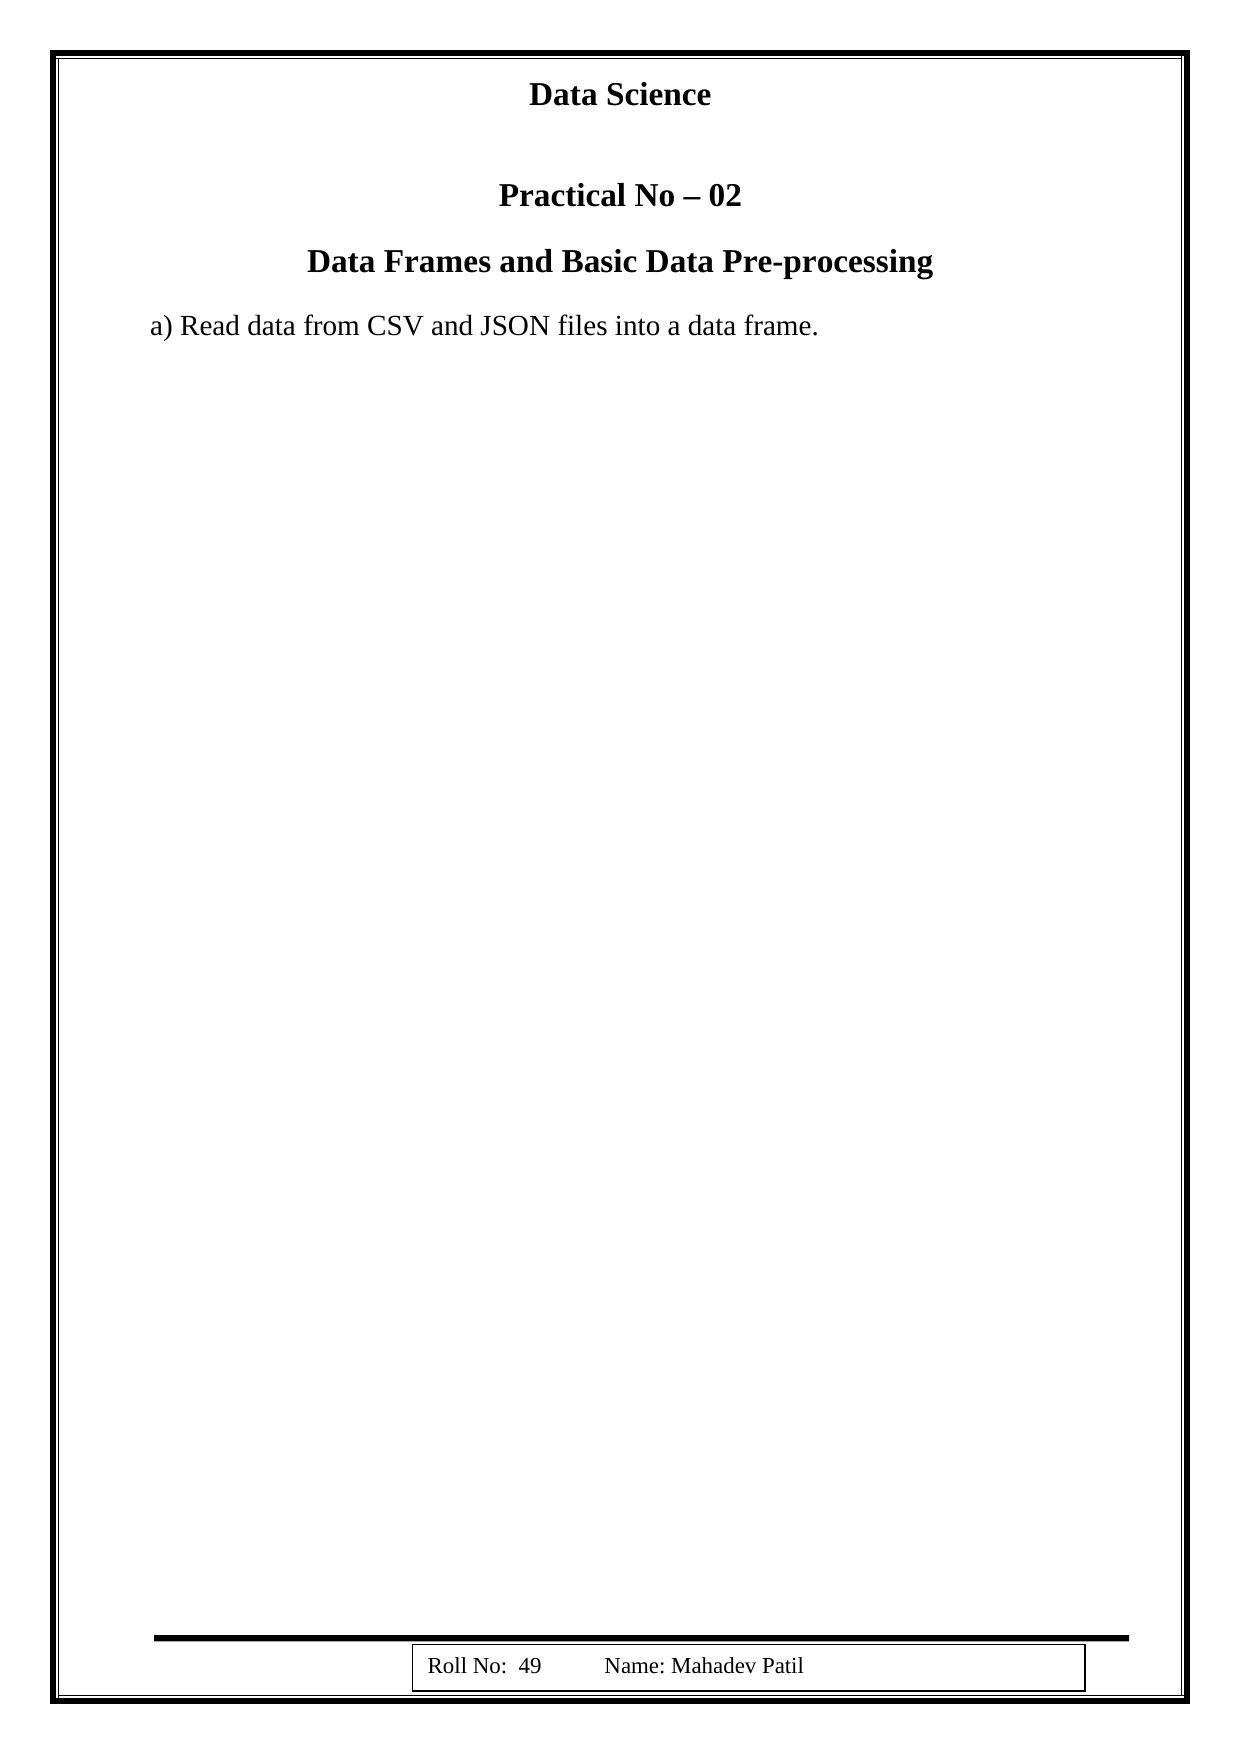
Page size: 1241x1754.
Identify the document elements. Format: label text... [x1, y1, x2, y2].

subtitle Practical No – 02 [150, 175, 1090, 213]
subtitle Data Frames and Basic Data Pre-processing [150, 241, 1090, 280]
subtitle a) Read data from CSV and JSON files into a data frame. [150, 308, 1090, 341]
